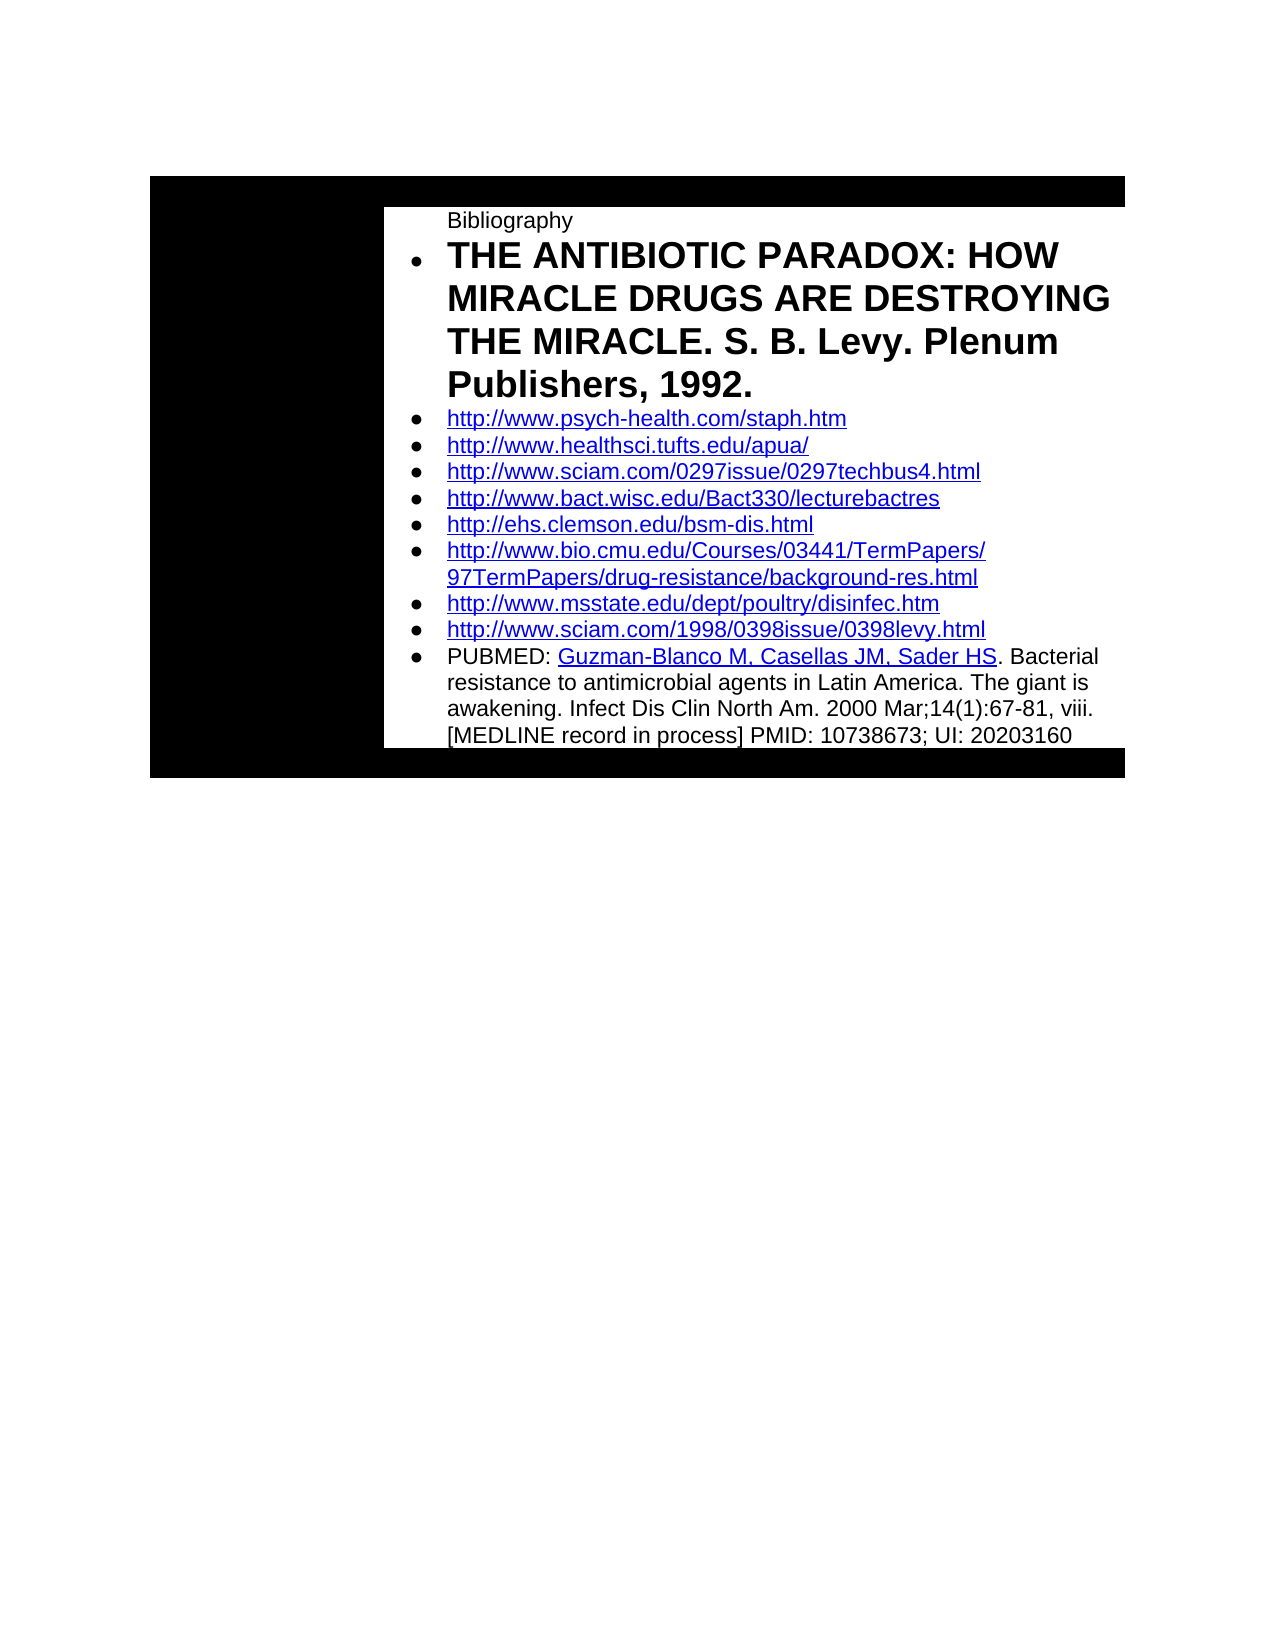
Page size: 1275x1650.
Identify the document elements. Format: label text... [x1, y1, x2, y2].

table_cell [384, 748, 1125, 778]
table_cell [150, 207, 384, 778]
table_header [384, 176, 1125, 207]
table_cell Bibliography THE ANTIBIOTIC PARADOX: HOW MIRACLE DRUGS ARE DESTROYING THE MIRACLE. S. B. Levy. Plenum Publishers, 1992. http://www.psych-health.com/staph.htm http://www.healthsci.tufts.edu/apua/ http://www.sciam.com/0297issue/0297techbus4.html http://www.bact.wisc.edu/Bact330/lecturebactres http://ehs.clemson.edu/bsm-dis.html http://www.bio.cmu.edu/Courses/03441/TermPapers/97TermPapers/drug-resistance/background-res.html http://www.msstate.edu/dept/poultry/disinfec.htm http://www.sciam.com/1998/0398issue/0398levy.html PUBMED: Guzman-Blanco M, Casellas JM, Sader HS. Bacterial resistance to antimicrobial agents in Latin America. The giant is awakening. Infect Dis Clin North Am. 2000 Mar;14(1):67-81, viii.[MEDLINE record in process] PMID: 10738673; UI: 20203160 [384, 207, 1125, 748]
table_header [150, 176, 384, 207]
